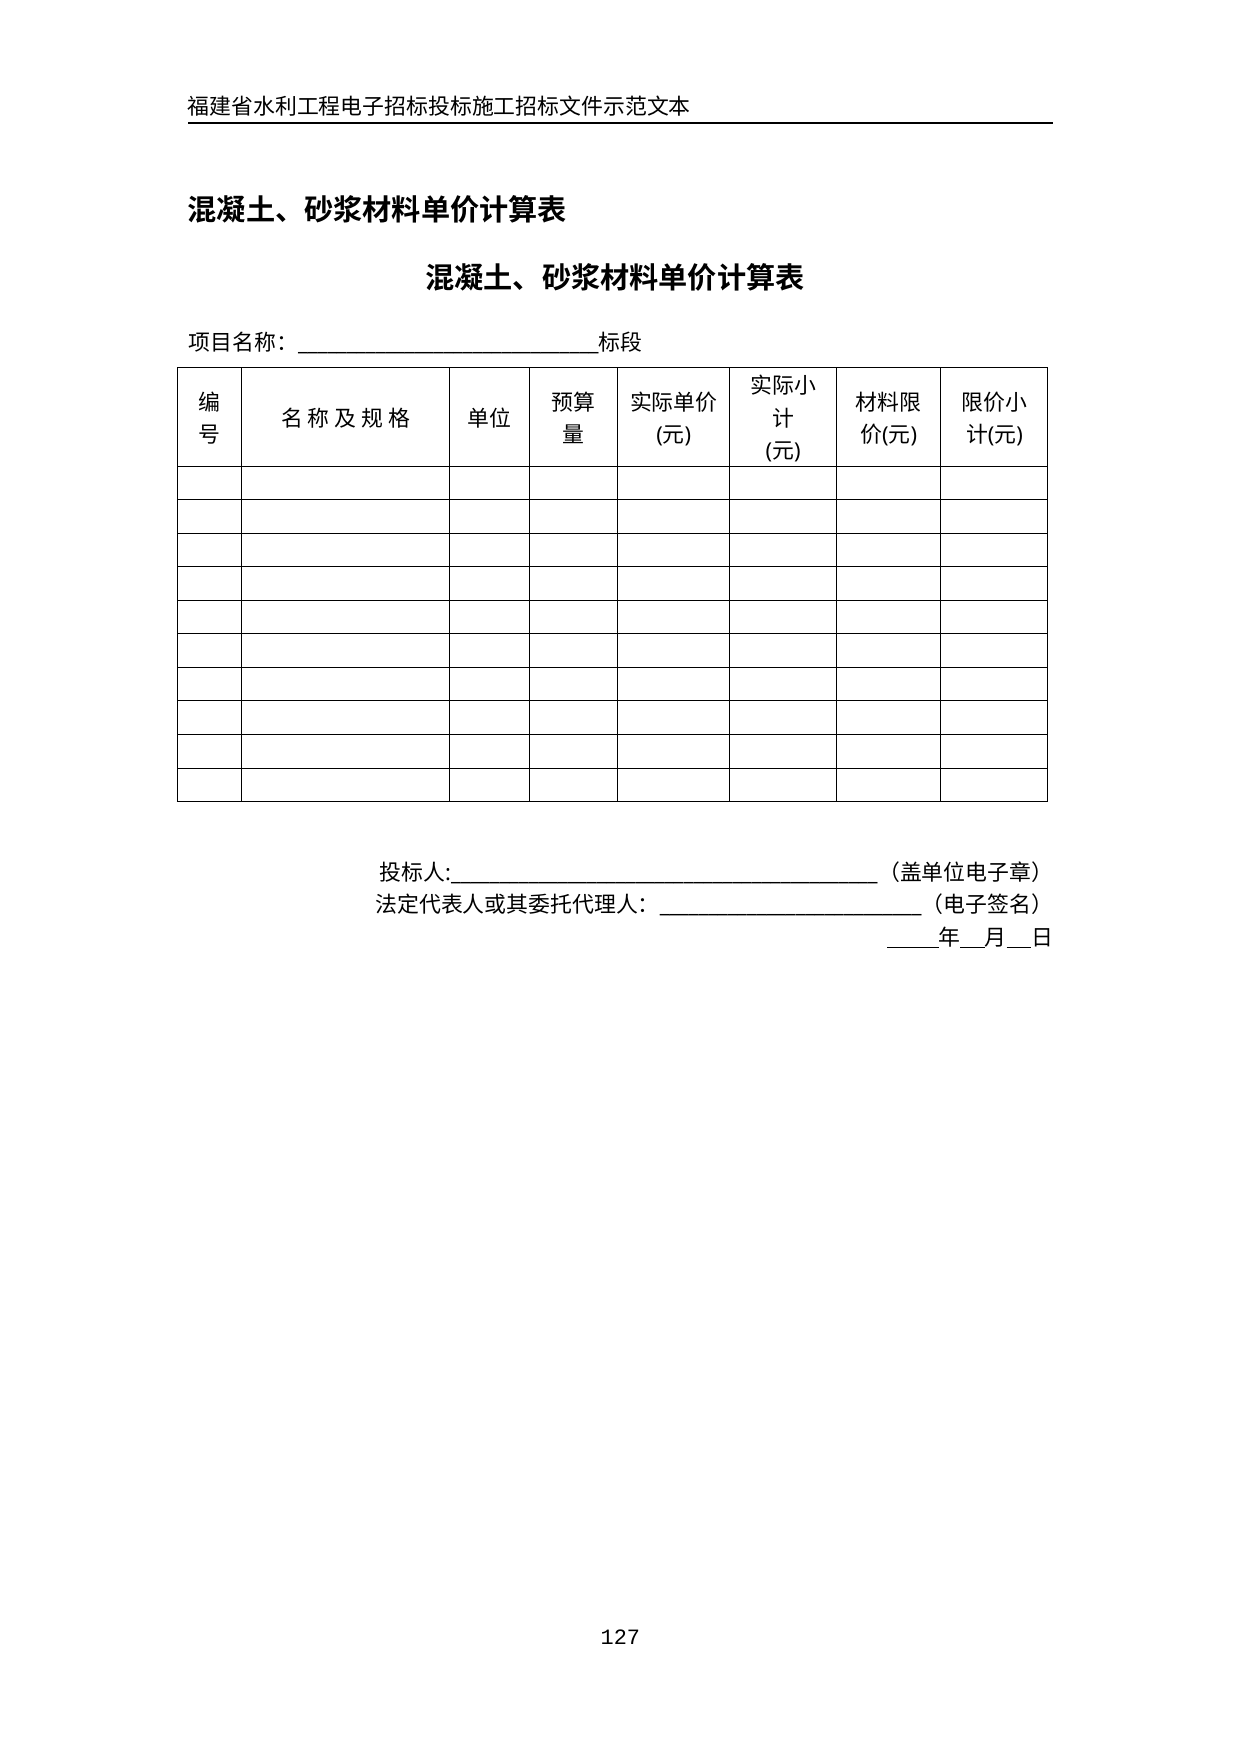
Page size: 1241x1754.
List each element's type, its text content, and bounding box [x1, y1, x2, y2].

text 混凝土、砂浆材料单价计算表 [187, 178, 1042, 230]
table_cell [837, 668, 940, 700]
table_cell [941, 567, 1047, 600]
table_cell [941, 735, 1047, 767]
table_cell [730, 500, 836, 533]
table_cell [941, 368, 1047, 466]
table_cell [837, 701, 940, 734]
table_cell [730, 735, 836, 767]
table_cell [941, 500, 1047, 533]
text 年 月 日 [669, 919, 1053, 952]
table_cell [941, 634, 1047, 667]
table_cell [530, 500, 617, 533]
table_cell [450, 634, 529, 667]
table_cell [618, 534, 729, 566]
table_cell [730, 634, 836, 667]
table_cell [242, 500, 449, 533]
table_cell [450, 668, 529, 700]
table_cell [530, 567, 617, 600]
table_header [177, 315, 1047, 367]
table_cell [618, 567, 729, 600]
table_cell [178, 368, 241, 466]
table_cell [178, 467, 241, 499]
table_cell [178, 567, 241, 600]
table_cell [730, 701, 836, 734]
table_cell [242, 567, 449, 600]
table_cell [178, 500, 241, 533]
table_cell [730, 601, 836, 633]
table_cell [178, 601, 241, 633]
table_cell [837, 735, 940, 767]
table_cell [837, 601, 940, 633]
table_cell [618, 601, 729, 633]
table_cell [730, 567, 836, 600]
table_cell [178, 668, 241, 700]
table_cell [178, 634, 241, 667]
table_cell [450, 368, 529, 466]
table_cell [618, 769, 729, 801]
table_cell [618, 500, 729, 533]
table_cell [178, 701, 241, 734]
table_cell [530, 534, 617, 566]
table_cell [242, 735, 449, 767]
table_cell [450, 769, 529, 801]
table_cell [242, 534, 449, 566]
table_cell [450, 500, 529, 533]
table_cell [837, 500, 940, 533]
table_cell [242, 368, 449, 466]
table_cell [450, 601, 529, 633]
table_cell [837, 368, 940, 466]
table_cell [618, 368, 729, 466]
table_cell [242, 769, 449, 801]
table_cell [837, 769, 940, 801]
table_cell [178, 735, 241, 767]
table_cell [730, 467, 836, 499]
text 投标人:____________________________________________（盖单位电子章） [231, 854, 1053, 887]
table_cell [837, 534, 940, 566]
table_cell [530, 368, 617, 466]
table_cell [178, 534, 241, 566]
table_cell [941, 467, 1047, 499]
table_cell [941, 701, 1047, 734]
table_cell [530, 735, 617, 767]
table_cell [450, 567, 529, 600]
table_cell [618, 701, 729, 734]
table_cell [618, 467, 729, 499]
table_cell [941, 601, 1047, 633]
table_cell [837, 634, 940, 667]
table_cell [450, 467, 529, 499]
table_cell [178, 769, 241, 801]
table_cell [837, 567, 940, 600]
text 混凝土、砂浆材料单价计算表 [187, 247, 1042, 299]
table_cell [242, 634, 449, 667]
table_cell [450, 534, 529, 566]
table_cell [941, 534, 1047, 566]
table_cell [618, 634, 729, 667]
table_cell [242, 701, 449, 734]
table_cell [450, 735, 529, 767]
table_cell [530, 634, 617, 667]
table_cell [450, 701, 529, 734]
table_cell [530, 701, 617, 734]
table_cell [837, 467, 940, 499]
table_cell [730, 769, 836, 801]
text 法定代表人或其委托代理人：___________________________（电子签名） [231, 887, 1053, 919]
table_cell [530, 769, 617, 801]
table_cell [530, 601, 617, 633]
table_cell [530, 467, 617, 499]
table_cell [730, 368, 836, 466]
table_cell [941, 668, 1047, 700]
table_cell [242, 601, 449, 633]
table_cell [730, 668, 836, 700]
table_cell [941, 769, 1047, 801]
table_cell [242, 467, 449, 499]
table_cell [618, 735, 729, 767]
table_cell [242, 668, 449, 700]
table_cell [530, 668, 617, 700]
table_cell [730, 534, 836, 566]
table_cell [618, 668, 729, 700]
